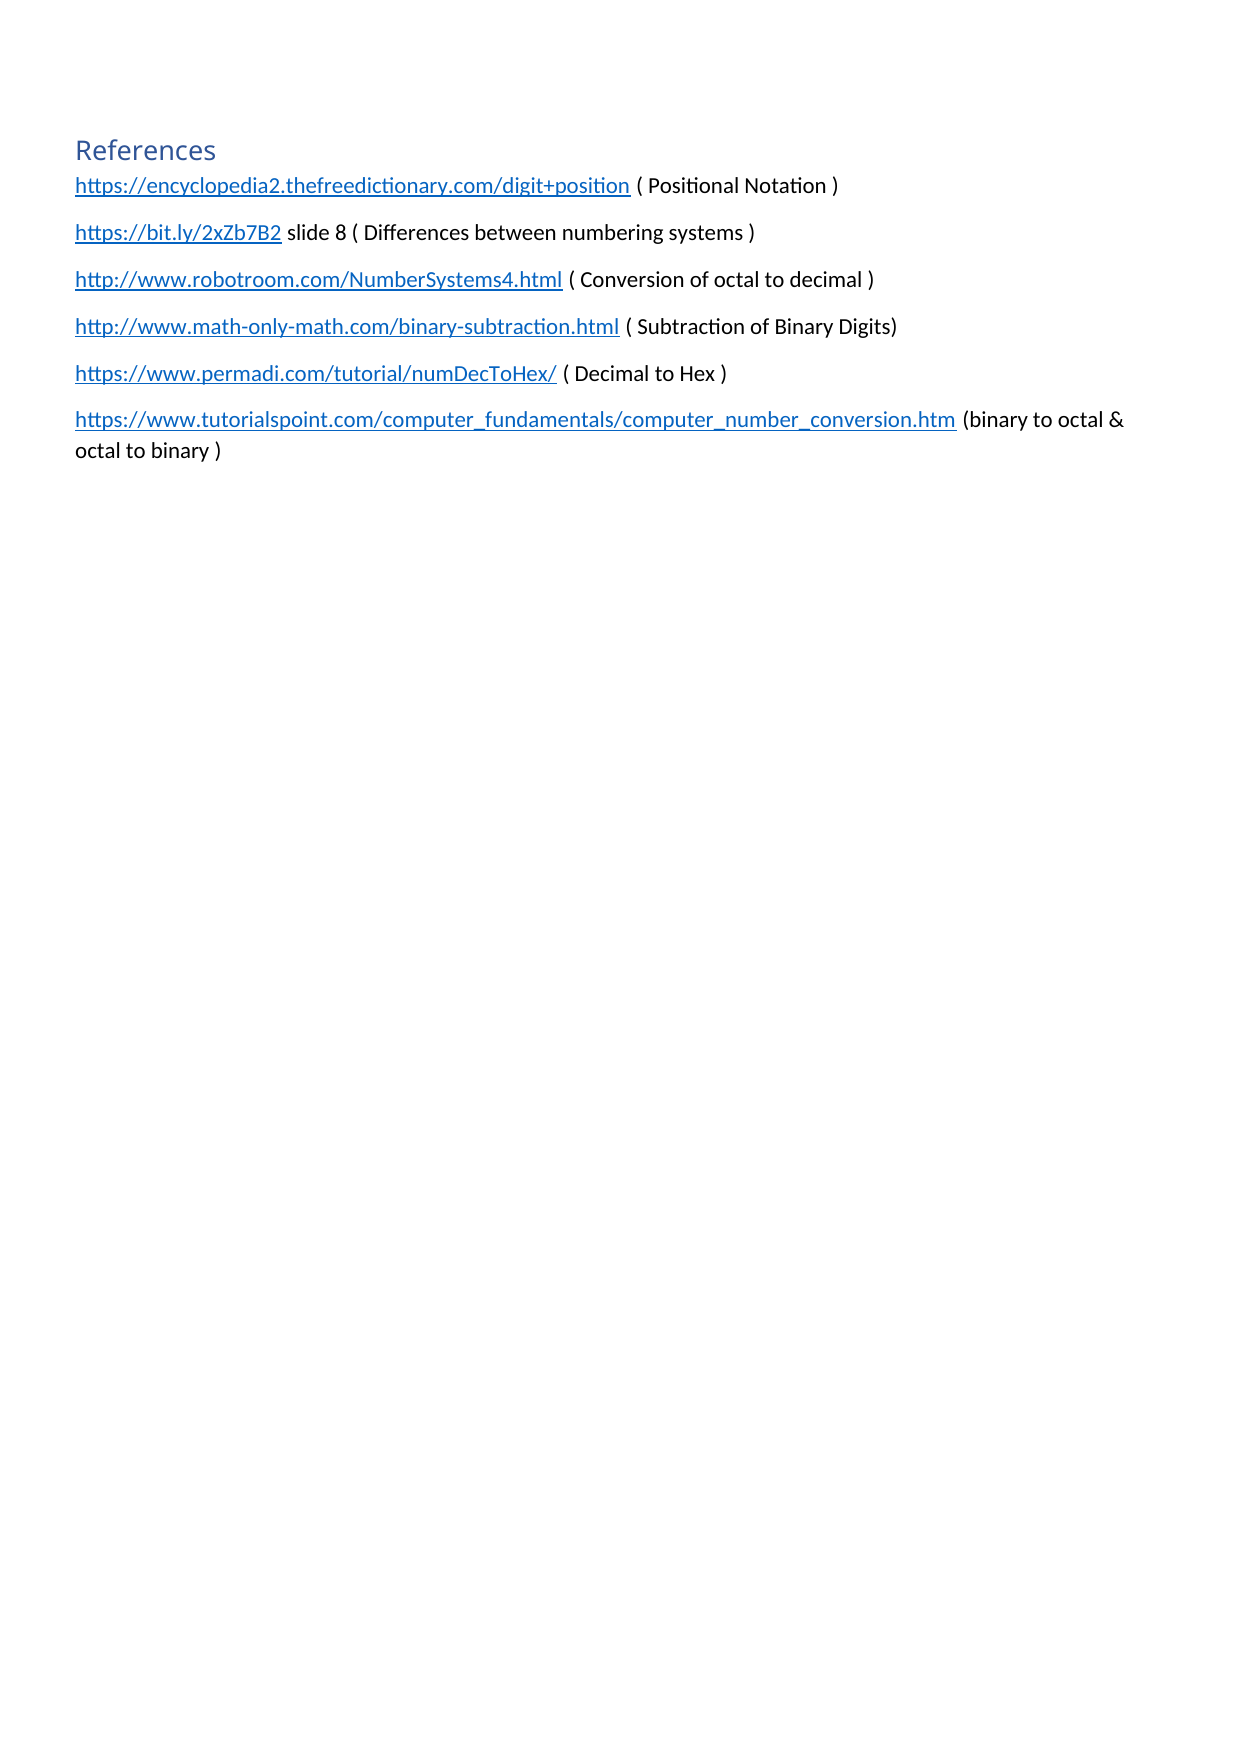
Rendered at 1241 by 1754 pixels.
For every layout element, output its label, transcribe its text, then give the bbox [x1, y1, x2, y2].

text https://www.tutorialspoint.com/computer_fundamentals/computer_number_conversion.htm (binary to octal & octal to binary ) [75, 406, 1165, 464]
text http://www.math-only-math.com/binary-subtraction.html ( Subtraction of Binary Digits) [75, 312, 1165, 340]
text https://bit.ly/2xZb7B2 slide 8 ( Differences between numbering systems ) [75, 218, 1165, 246]
text http://www.robotroom.com/NumberSystems4.html ( Conversion of octal to decimal ) [75, 265, 1165, 293]
text https://encyclopedia2.thefreedictionary.com/digit+position ( Positional Notation ) [75, 171, 1165, 199]
subtitle References [75, 131, 1165, 168]
text https://www.permadi.com/tutorial/numDecToHex/ ( Decimal to Hex ) [75, 359, 1165, 387]
